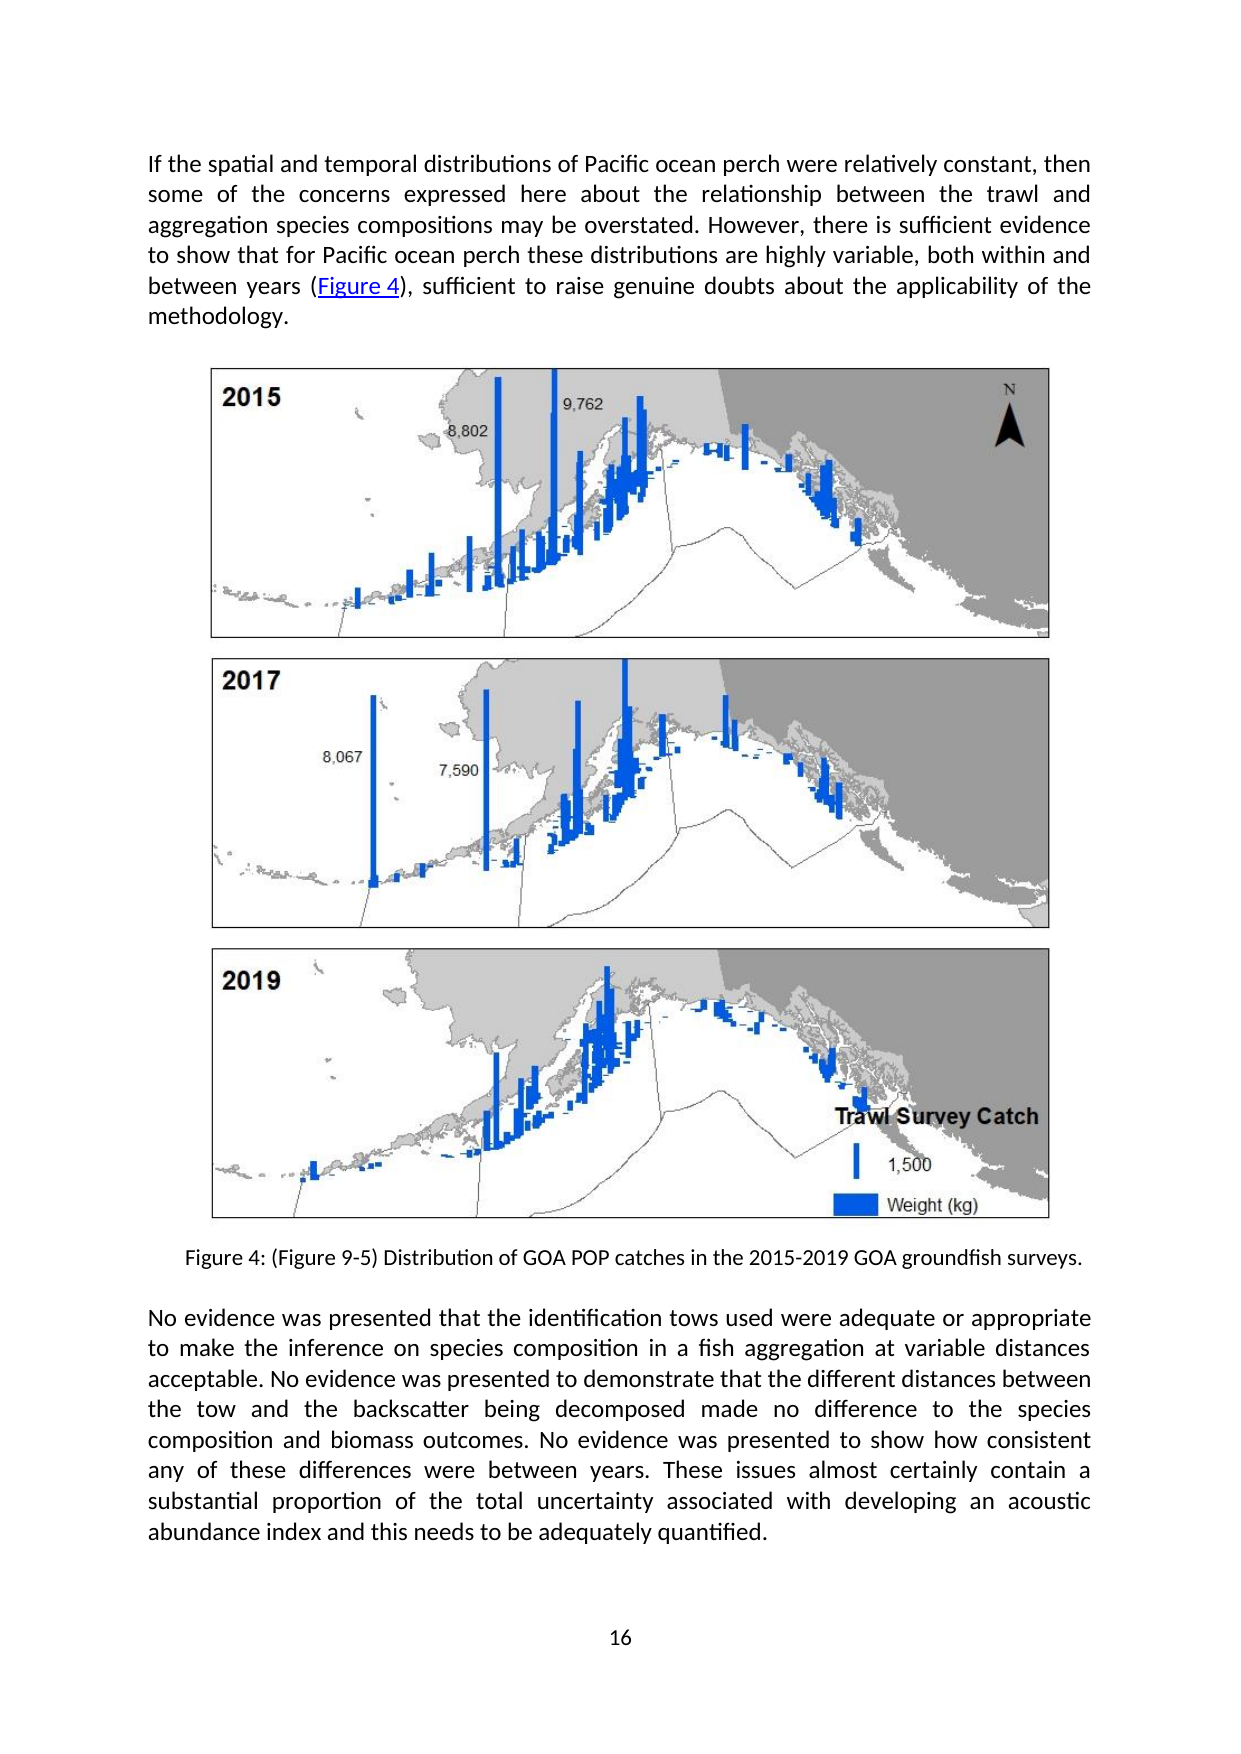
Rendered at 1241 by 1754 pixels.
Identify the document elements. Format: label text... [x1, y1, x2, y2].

text If the spatial and temporal distributions of Pacific ocean perch were relatively constant, then some of the concerns expressed here about the relationship between the trawl and aggregation species compositions may be overstated. However, there is sufficient evidence to show that for Pacific ocean perch these distributions are highly variable, both within and between years (Figure 4), sufficient to raise genuine doubts about the applicability of the methodology. [148, 148, 1092, 330]
text Figure 4: (Figure 9-5) Distribution of GOA POP catches in the 2015-2019 GOA groundfish surveys. [185, 1244, 1092, 1271]
text No evidence was presented that the identification tows used were adequate or appropriate to make the inference on species composition in a fish aggregation at variable distances acceptable. No evidence was presented to demonstrate that the different distances between the tow and the backscatter being decomposed made no difference to the species composition and biomass outcomes. No evidence was presented to show how consistent any of these differences were between years. These issues almost certainly contain a substantial proportion of the total uncertainty associated with developing an acoustic abundance index and this needs to be adequately quantified. [148, 1302, 1092, 1546]
picture [147, 330, 1093, 1244]
